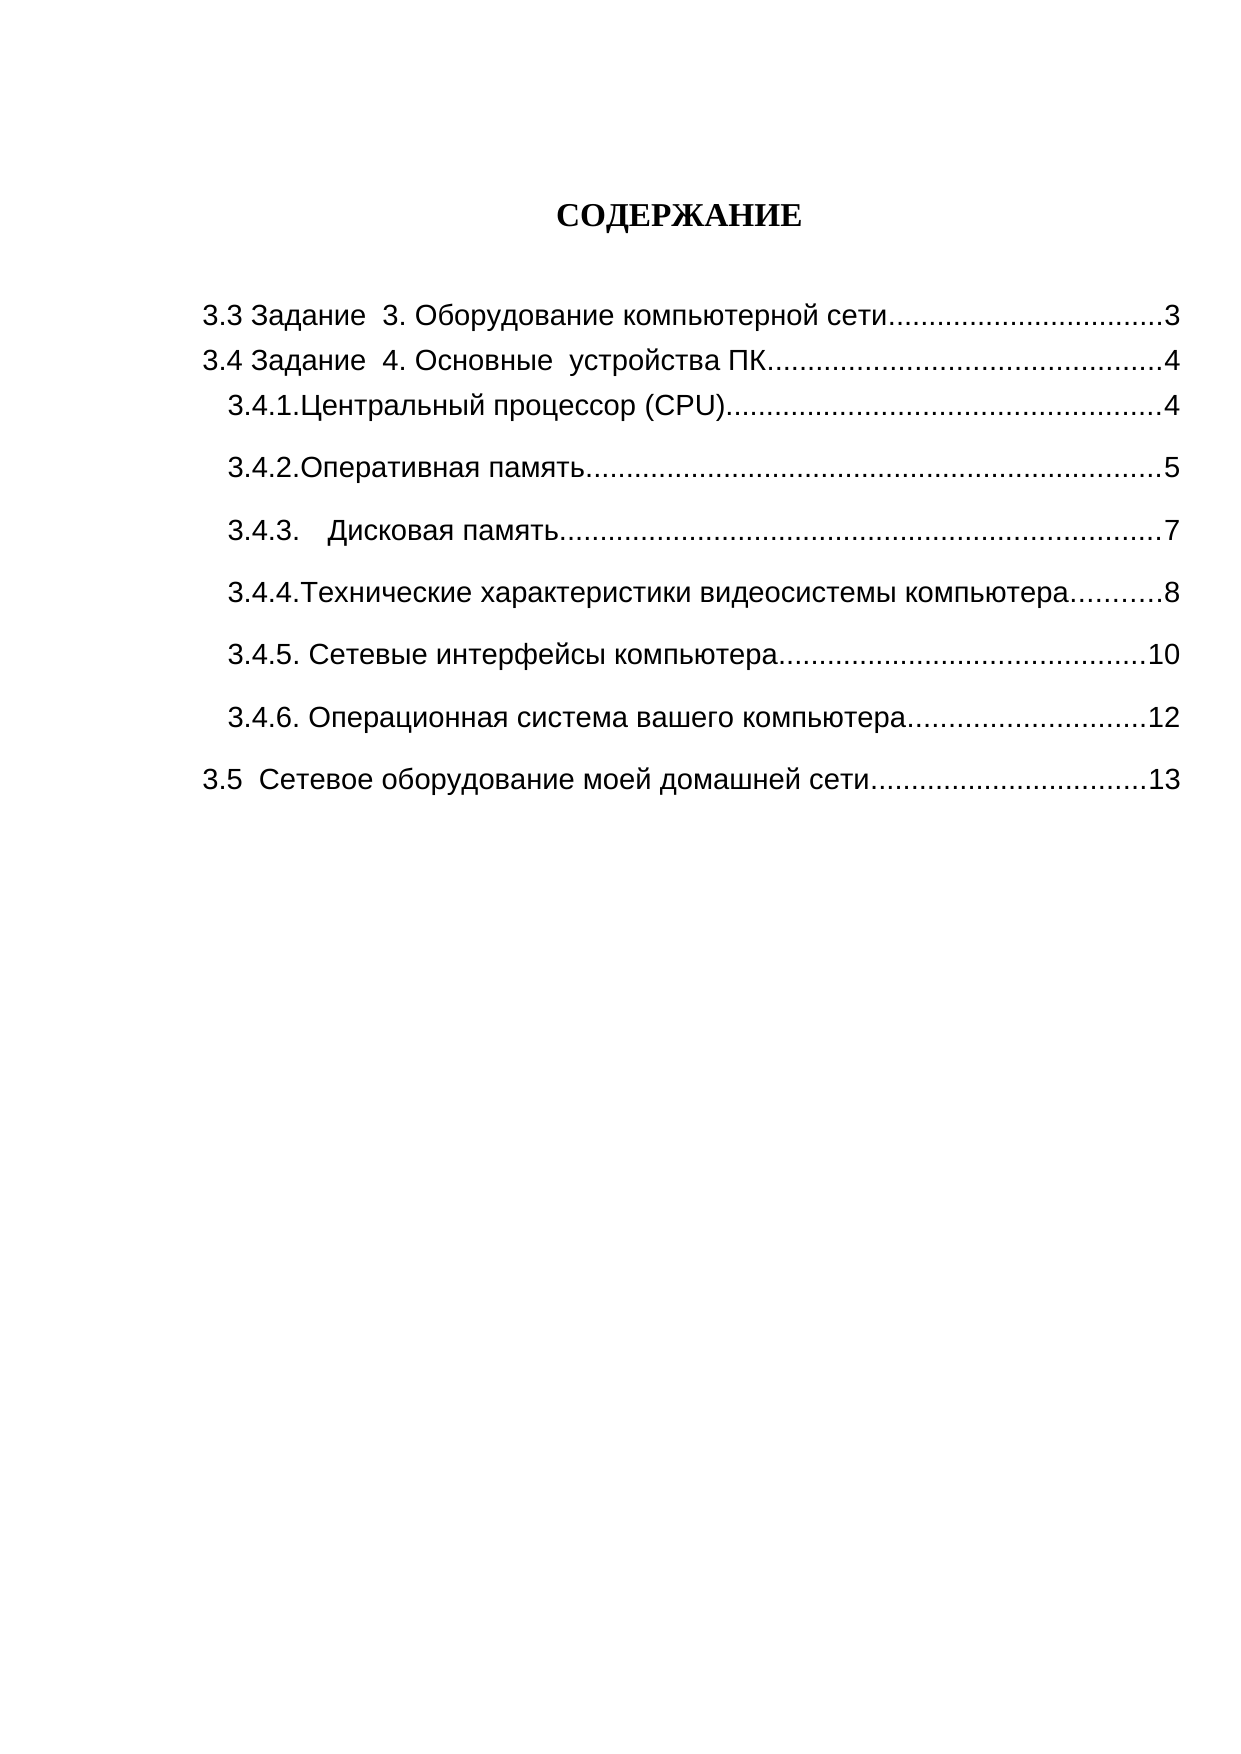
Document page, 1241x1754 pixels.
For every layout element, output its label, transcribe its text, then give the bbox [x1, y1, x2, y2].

subtitle СОДЕРЖАНИЕ [177, 195, 1181, 233]
